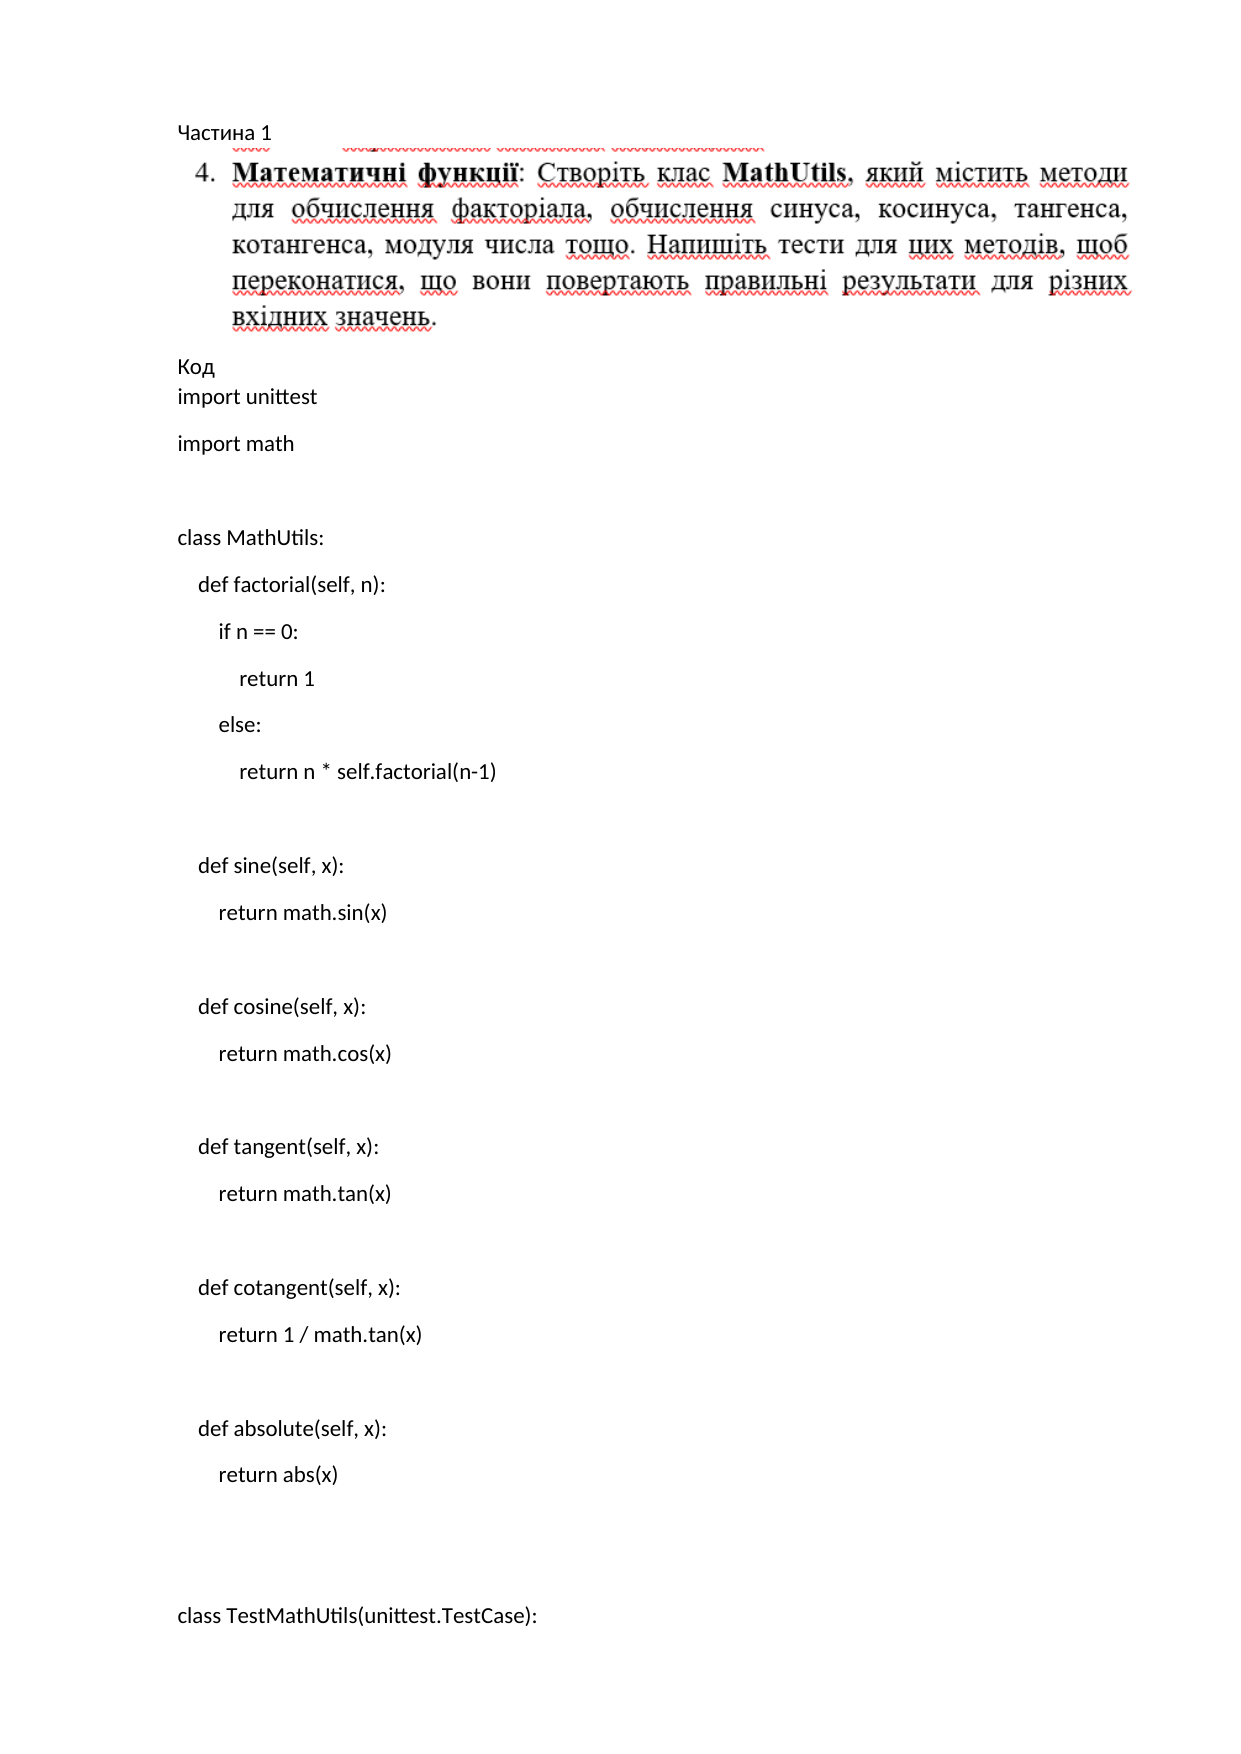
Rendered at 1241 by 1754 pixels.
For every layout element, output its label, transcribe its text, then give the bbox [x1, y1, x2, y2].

text Код import unittest [177, 352, 1152, 410]
text return math.sin(x) [177, 898, 1152, 926]
text class TestMathUtils(unittest.TestCase): [177, 1601, 1152, 1629]
text import math [177, 429, 1152, 457]
text return math.tan(x) [177, 1179, 1152, 1207]
text Частина 1 [177, 118, 1152, 148]
text def absolute(self, x): [177, 1414, 1152, 1442]
text return n * self.factorial(n-1) [177, 757, 1152, 785]
text return abs(x) [177, 1461, 1152, 1488]
text return 1 / math.tan(x) [177, 1320, 1152, 1348]
text return math.cos(x) [177, 1039, 1152, 1067]
text class MathUtils: [177, 523, 1152, 551]
text def tangent(self, x): [177, 1132, 1152, 1160]
text return 1 [177, 664, 1152, 692]
text def factorial(self, n): [177, 570, 1152, 598]
picture [177, 148, 1152, 334]
text def cotangent(self, x): [177, 1273, 1152, 1301]
text def cosine(self, x): [177, 992, 1152, 1020]
text else: [177, 711, 1152, 738]
text if n == 0: [177, 617, 1152, 645]
text def sine(self, x): [177, 851, 1152, 879]
